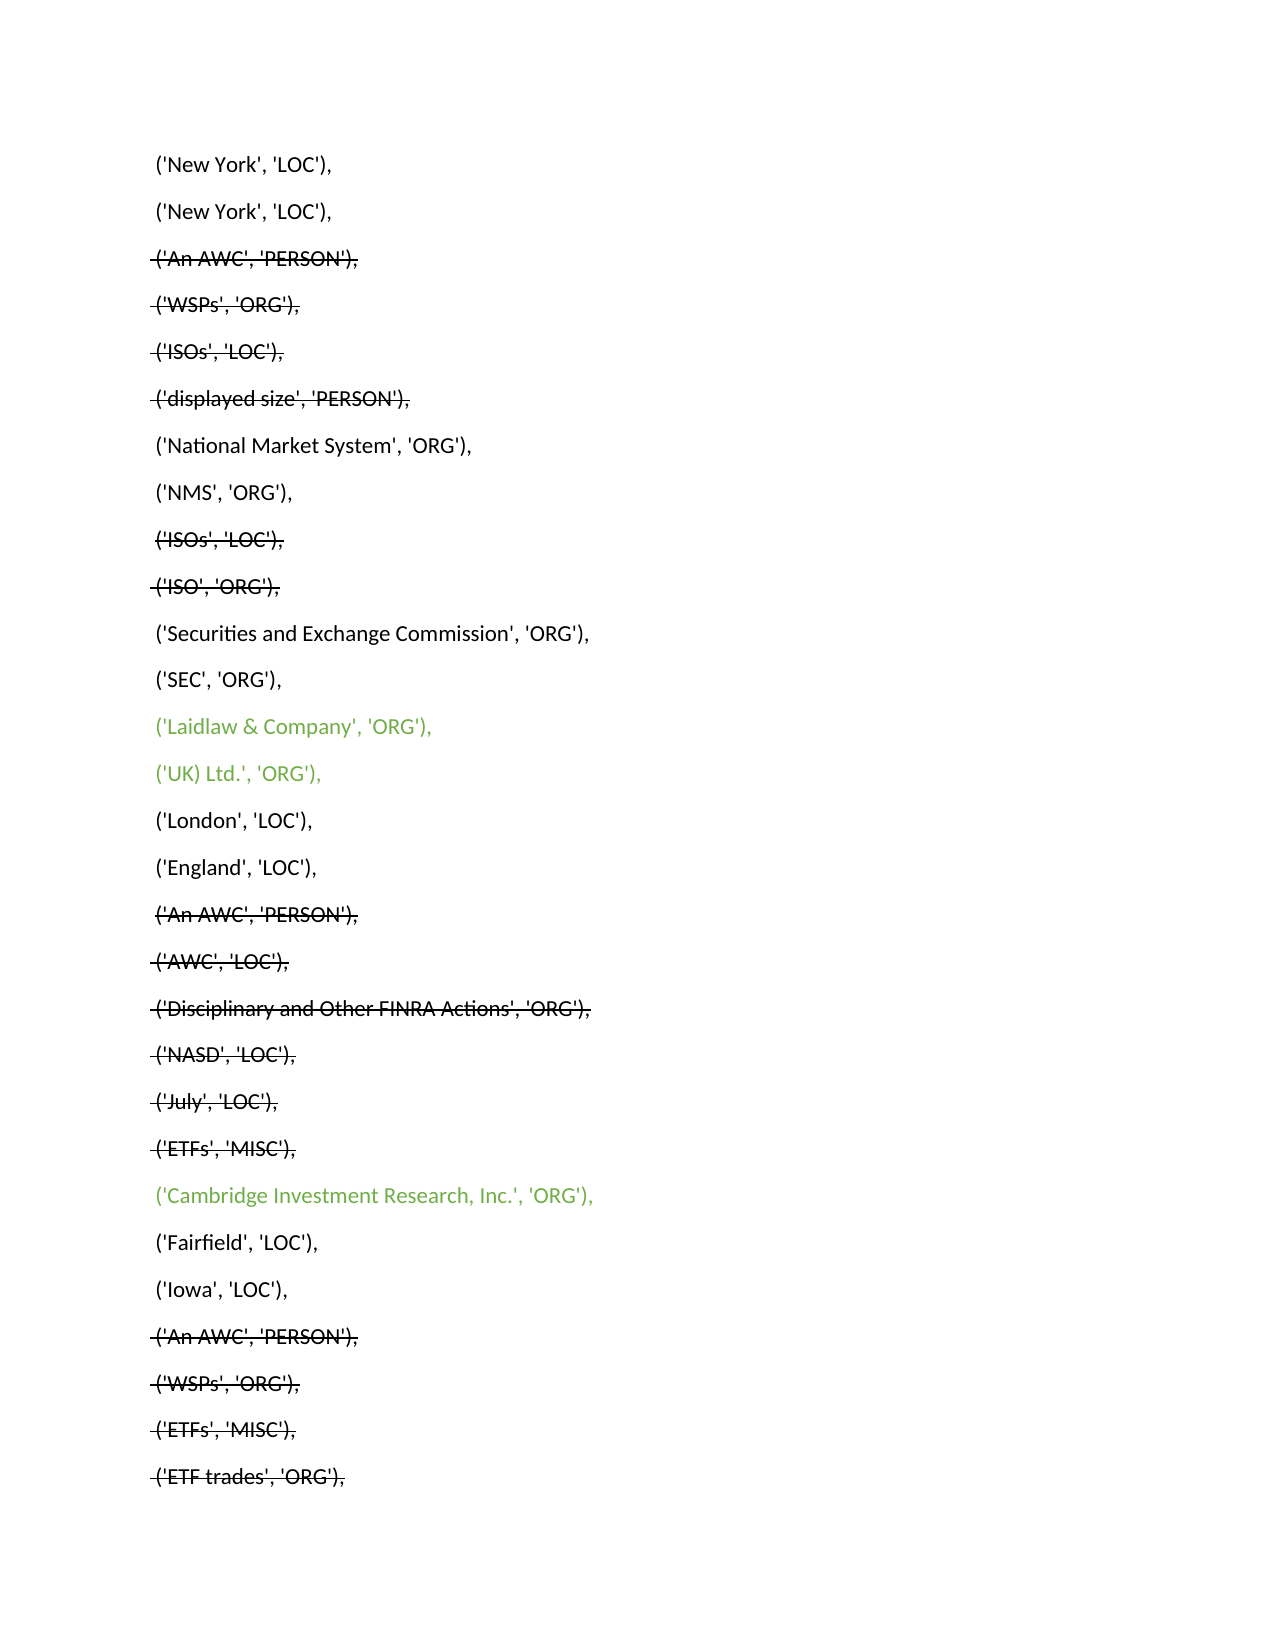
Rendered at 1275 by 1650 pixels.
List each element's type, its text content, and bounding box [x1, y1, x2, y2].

text ('WSPs', 'ORG'), [150, 1369, 1125, 1397]
text ('England', 'LOC'), [150, 853, 1125, 881]
text ('July', 'LOC'), [150, 1087, 1125, 1116]
text ('Iowa', 'LOC'), [150, 1275, 1125, 1303]
text ('Disciplinary and Other FINRA Actions', 'ORG'), [150, 994, 1125, 1022]
text ('SEC', 'ORG'), [150, 666, 1125, 694]
text ('National Market System', 'ORG'), [150, 431, 1125, 459]
text ('ETF trades', 'ORG'), [150, 1462, 1125, 1491]
text ('New York', 'LOC'), [150, 150, 1125, 178]
text ('Securities and Exchange Commission', 'ORG'), [150, 619, 1125, 647]
text ('Cambridge Investment Research, Inc.', 'ORG'), [150, 1181, 1125, 1209]
text ('displayed size', 'PERSON'), [150, 384, 1125, 412]
text ('An AWC', 'PERSON'), [150, 244, 1125, 272]
text ('London', 'LOC'), [150, 806, 1125, 834]
text ('An AWC', 'PERSON'), [150, 1322, 1125, 1350]
text ('Fairfield', 'LOC'), [150, 1228, 1125, 1256]
text ('Laidlaw & Company', 'ORG'), [150, 712, 1125, 741]
text ('ISOs', 'LOC'), [150, 525, 1125, 553]
text ('NMS', 'ORG'), [150, 478, 1125, 506]
text ('AWC', 'LOC'), [150, 947, 1125, 975]
text ('An AWC', 'PERSON'), [150, 900, 1125, 928]
text ('WSPs', 'ORG'), [150, 291, 1125, 319]
text ('New York', 'LOC'), [150, 197, 1125, 225]
text ('ISO', 'ORG'), [150, 572, 1125, 600]
text ('ISOs', 'LOC'), [150, 337, 1125, 366]
text ('UK) Ltd.', 'ORG'), [150, 759, 1125, 787]
text ('ETFs', 'MISC'), [150, 1416, 1125, 1444]
text ('NASD', 'LOC'), [150, 1041, 1125, 1069]
text ('ETFs', 'MISC'), [150, 1134, 1125, 1162]
